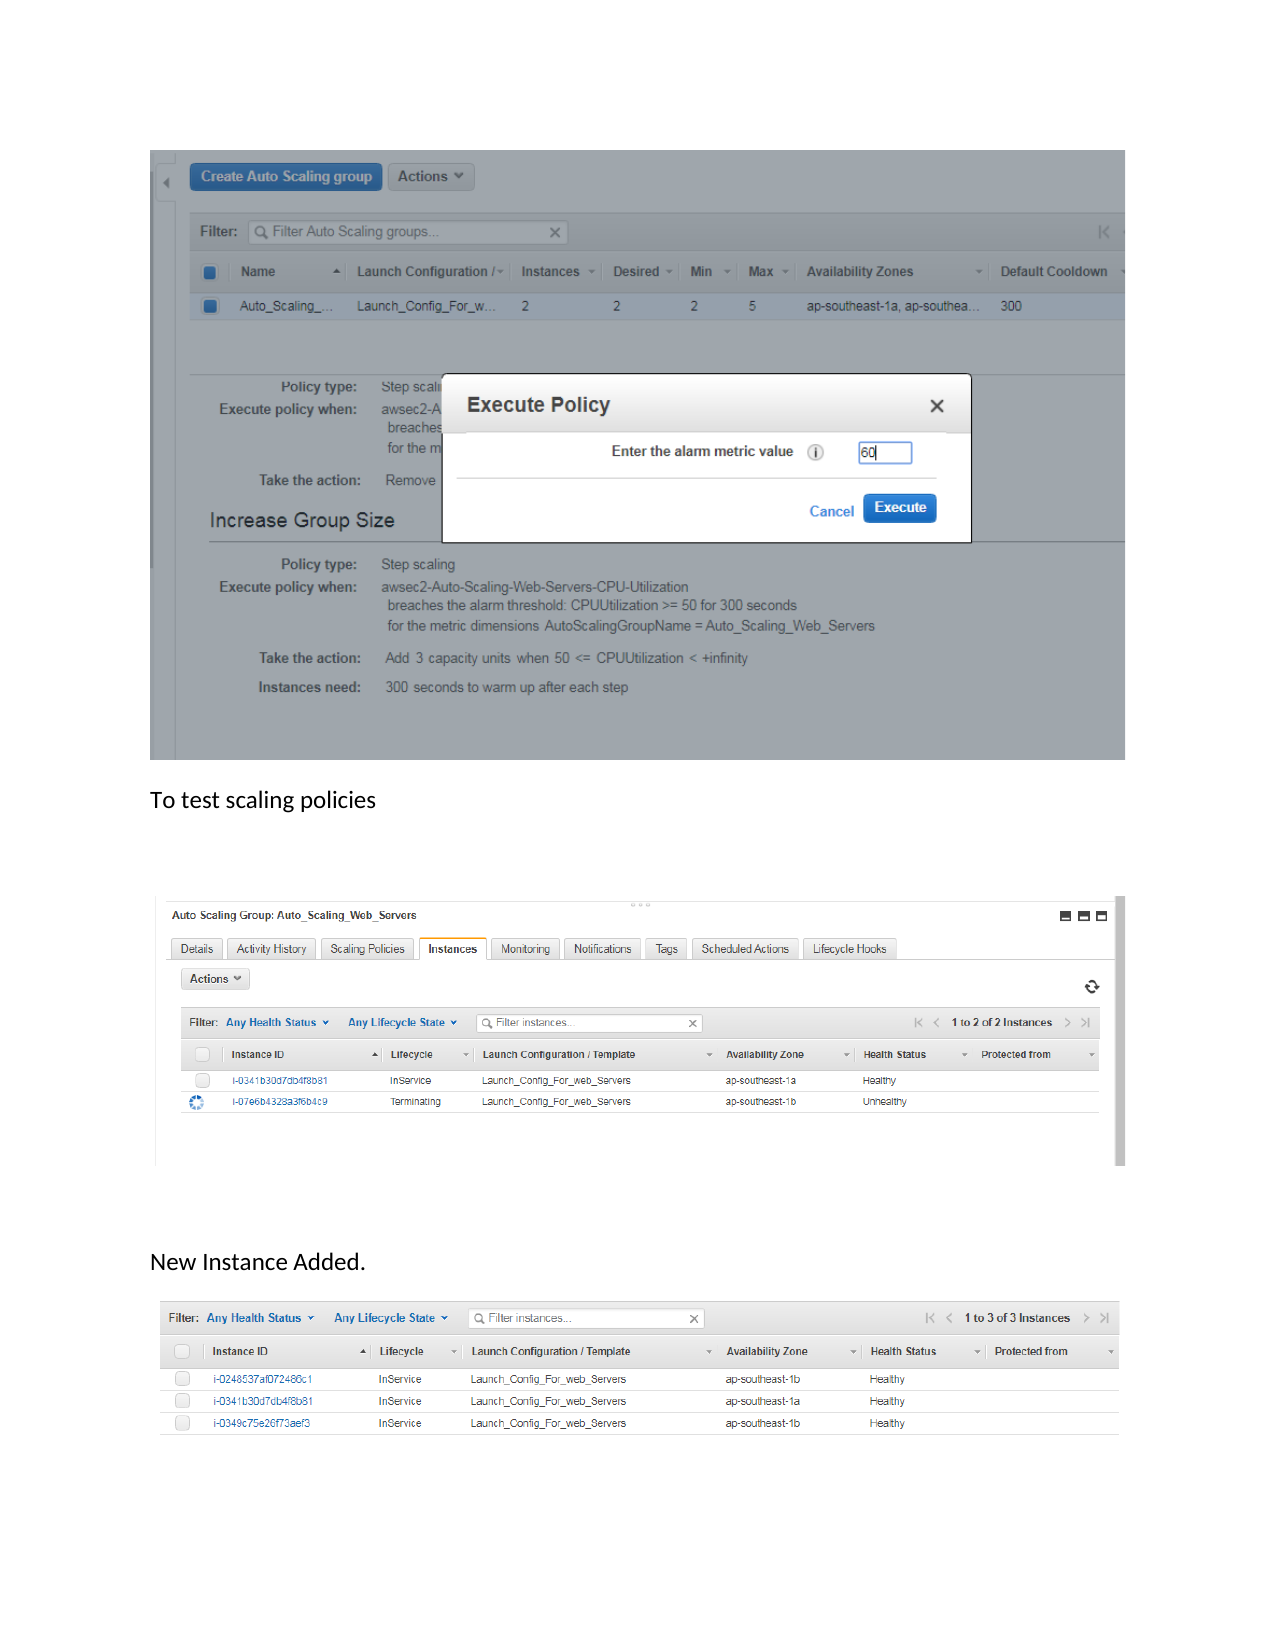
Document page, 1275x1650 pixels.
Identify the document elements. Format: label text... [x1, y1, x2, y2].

picture [150, 896, 1125, 1166]
text New Instance Added. [150, 1246, 1125, 1277]
picture [150, 1301, 1125, 1438]
picture [150, 150, 1125, 760]
text To test scaling policies [150, 784, 1125, 815]
